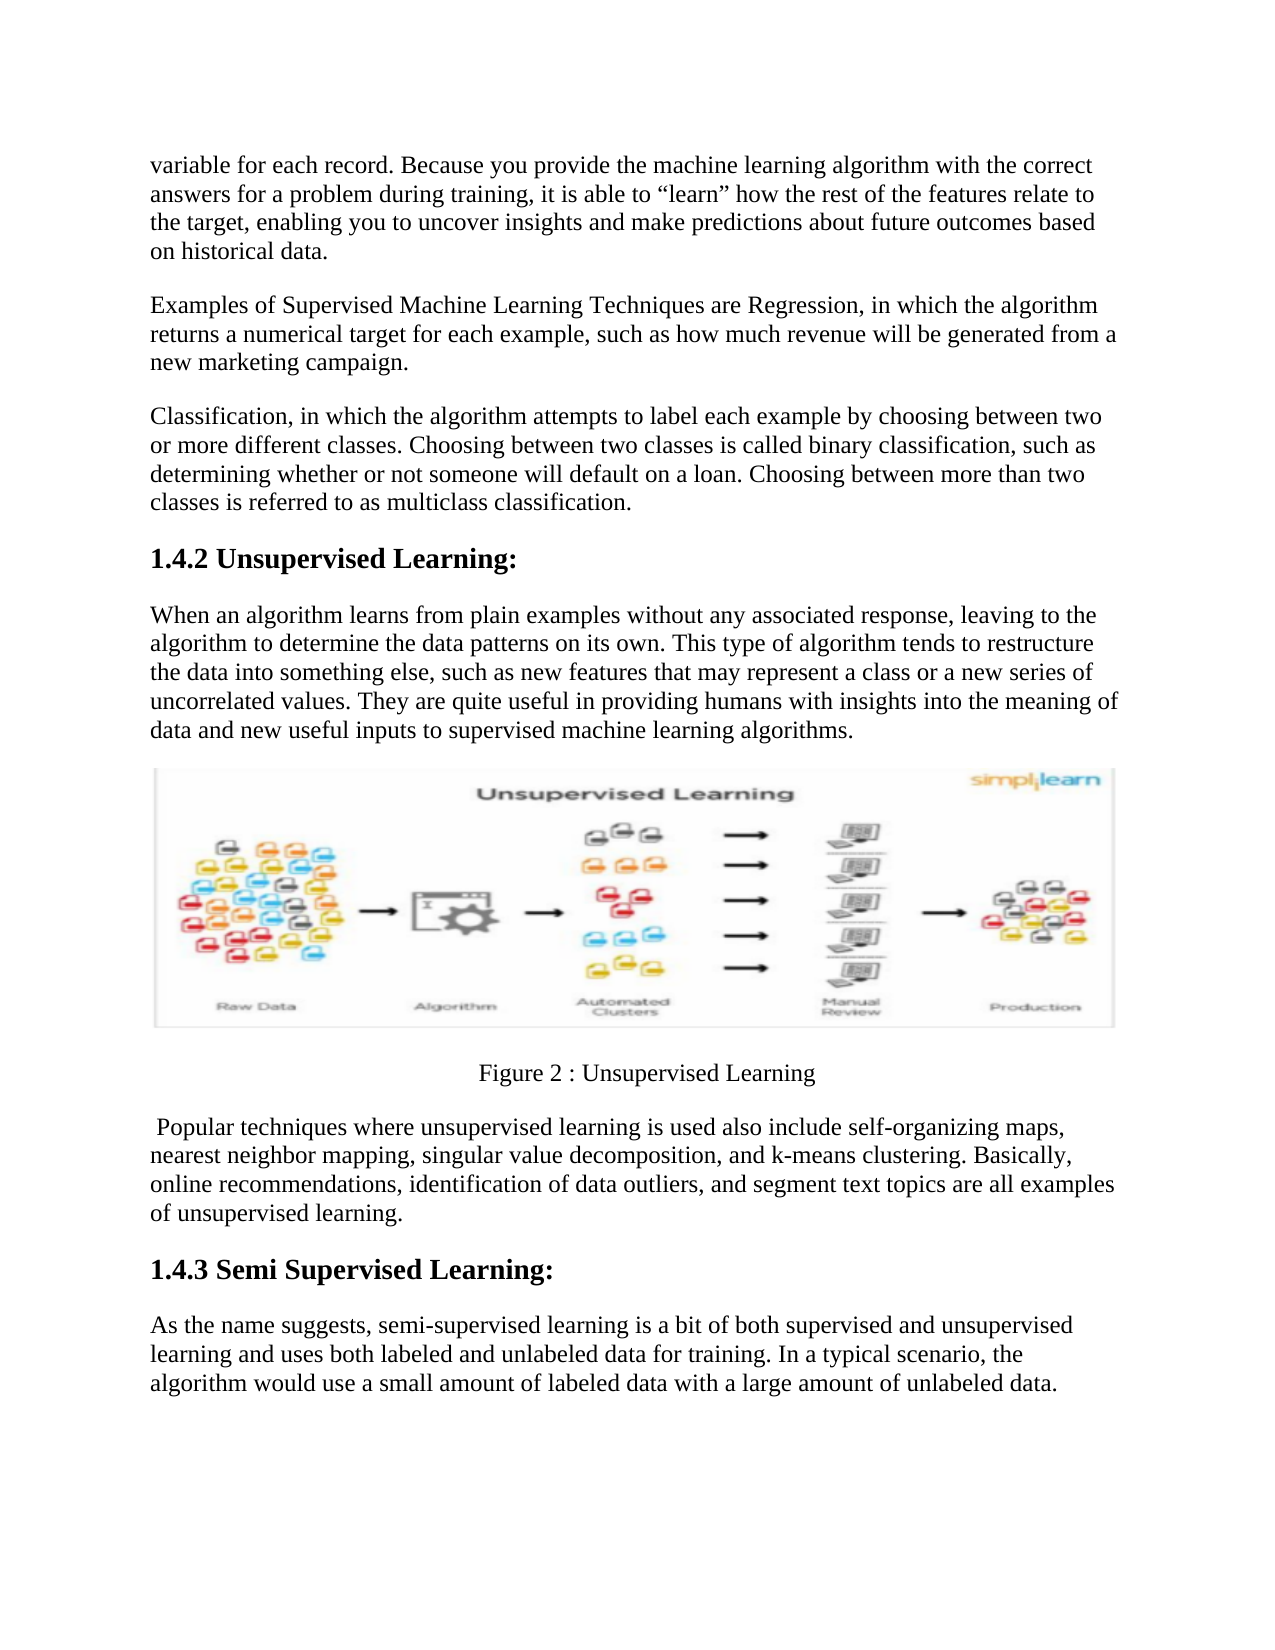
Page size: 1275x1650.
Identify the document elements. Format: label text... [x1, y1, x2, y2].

text 1.4.2 Unsupervised Learning: [150, 541, 1125, 575]
text 1.4.3 Semi Supervised Learning: [150, 1252, 1125, 1285]
picture [150, 768, 1125, 1034]
text ​When an algorithm learns from plain examples without any associated response, leaving to the algorithm to determine the data patterns on its own. This type of algorithm tends to restructure the data into something else, such as new features that may represent a class or a new series of uncorrelated values. They are quite useful in providing humans with insights into the meaning of data and new useful inputs to supervised machine learning algorithms. [150, 600, 1125, 743]
text Classification, in which the algorithm attempts to label each example by choosing between two or more different classes. Choosing between two classes is called binary classification, such as determining whether or not someone will default on a loan. Choosing between more than two classes is referred to as multiclass classification. [150, 401, 1125, 516]
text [150, 150, 1125, 265]
text Examples of Supervised Machine Learning Techniques are Regression, in which the algorithm returns a numerical target for each example, such as how much revenue will be generated from a new marketing campaign. [150, 290, 1125, 376]
text Popular techniques where unsupervised learning is used also include self-organizing maps, nearest neighbor mapping, singular value decomposition, and k-means clustering. Basically, online recommendations, identification of data outliers, and segment text topics are all examples of unsupervised learning. [150, 1112, 1125, 1227]
text Figure 2 : Unsupervised Learning [150, 1058, 1125, 1087]
text As the name suggests, semi-supervised learning is a bit of both supervised and unsupervised learning and uses both labeled and unlabeled data for training. In a typical scenario, the algorithm would use a small amount of labeled data with a large amount of unlabeled data. [150, 1310, 1125, 1397]
